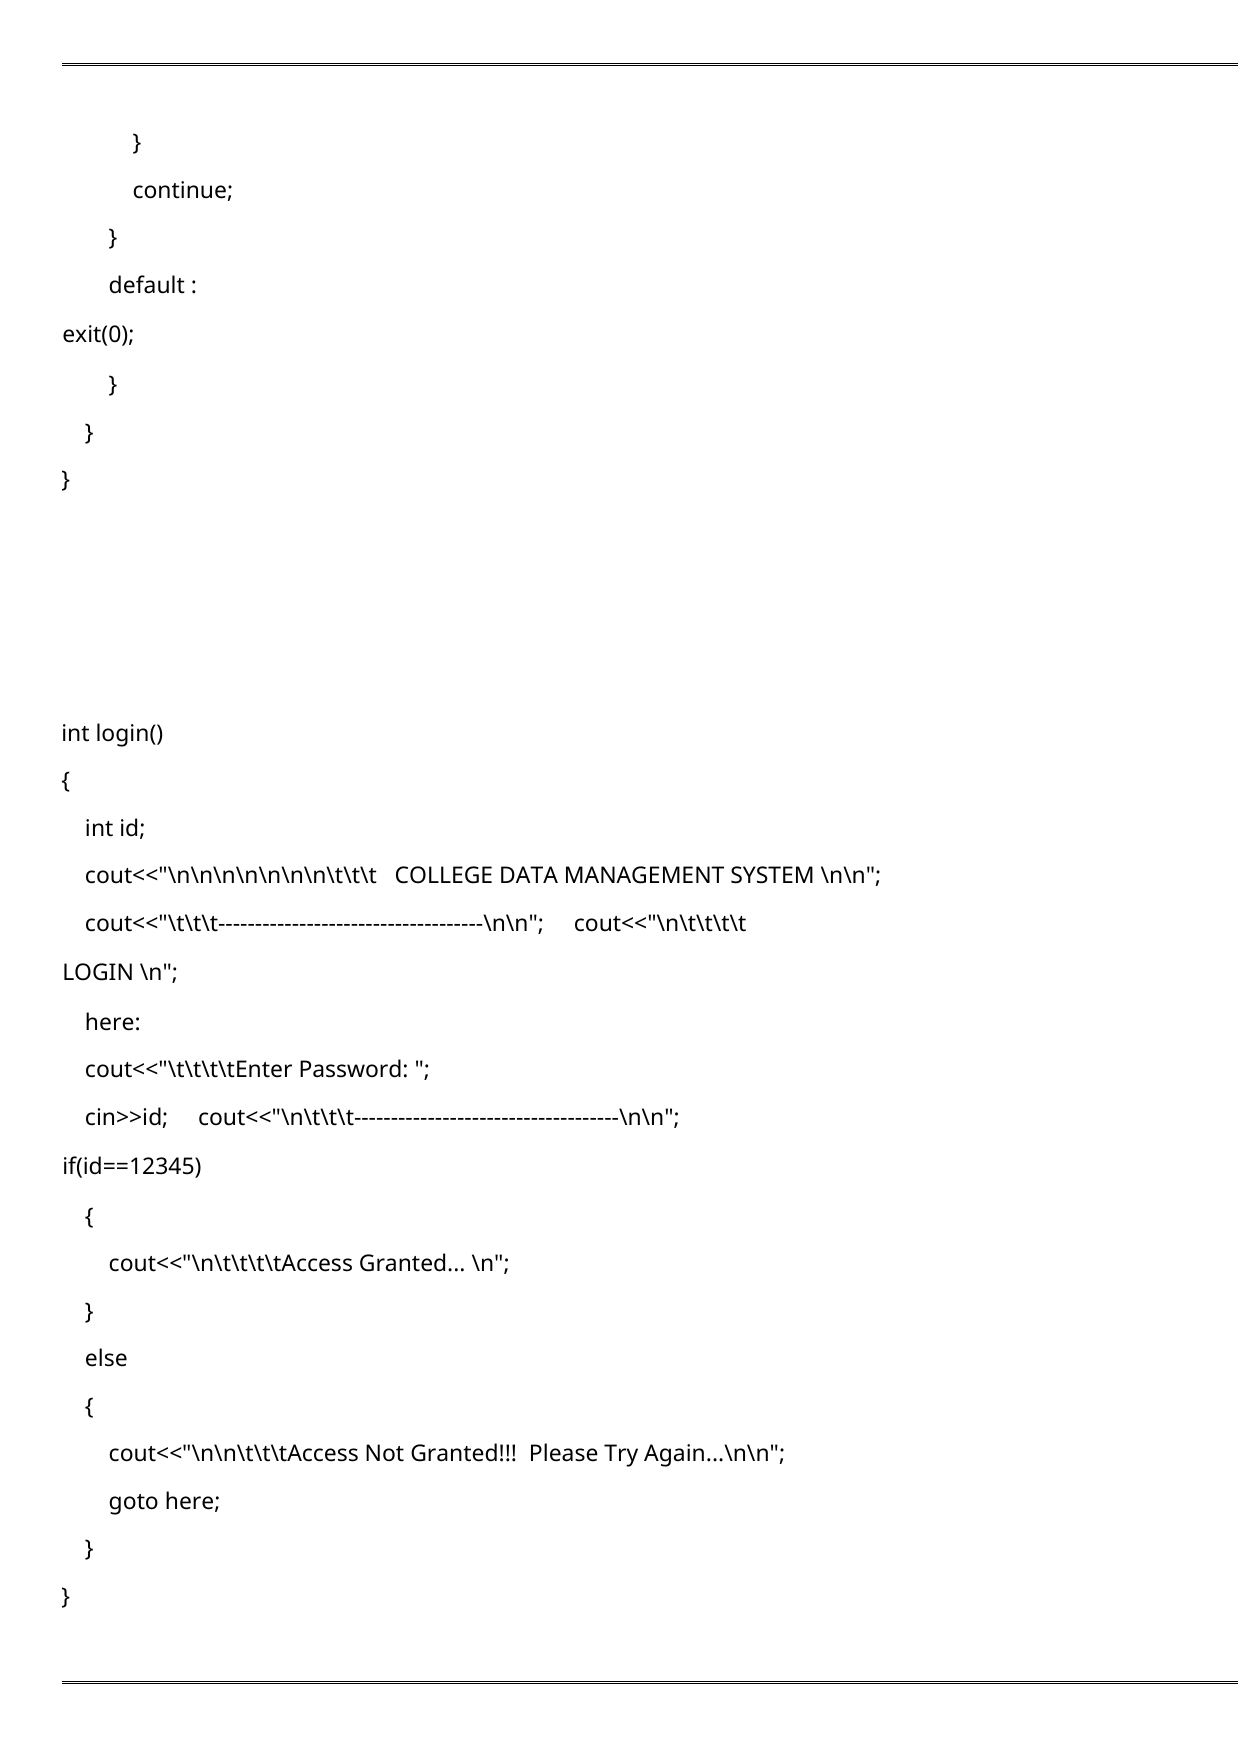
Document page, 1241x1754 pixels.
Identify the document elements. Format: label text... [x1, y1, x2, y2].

text } [61, 1294, 771, 1326]
text continue; [61, 173, 771, 205]
text } [61, 463, 771, 494]
text { [61, 1389, 771, 1421]
text int login() [61, 717, 771, 748]
text } [61, 1579, 771, 1611]
text int id; [61, 812, 771, 843]
text } [61, 415, 771, 447]
text cout<<"\n\n\n\n\n\n\n\t\t\t COLLEGE DATA MANAGEMENT SYSTEM \n\n"; [61, 859, 1240, 891]
text cin>>id; cout<<"\n\t\t\t------------------------------------\n\n"; if(id==12345) [61, 1101, 771, 1181]
text cout<<"\n\t\t\t\tAccess Granted... \n"; [61, 1247, 771, 1278]
text { [61, 764, 771, 796]
text } [61, 1532, 771, 1563]
text cout<<"\t\t\t------------------------------------\n\n"; cout<<"\n\t\t\t\t LOGIN \n"; [61, 907, 771, 987]
text } [61, 126, 771, 157]
text } [61, 221, 771, 252]
text } [61, 368, 771, 399]
text { [61, 1199, 771, 1231]
text default : exit(0); [61, 268, 297, 349]
text cout<<"\n\n\t\t\tAccess Not Granted!!! Please Try Again...\n\n"; [61, 1437, 1240, 1468]
text cout<<"\t\t\t\tEnter Password: "; [61, 1053, 771, 1084]
text goto here; [61, 1484, 771, 1516]
text else [61, 1342, 771, 1373]
text here: [61, 1006, 771, 1037]
